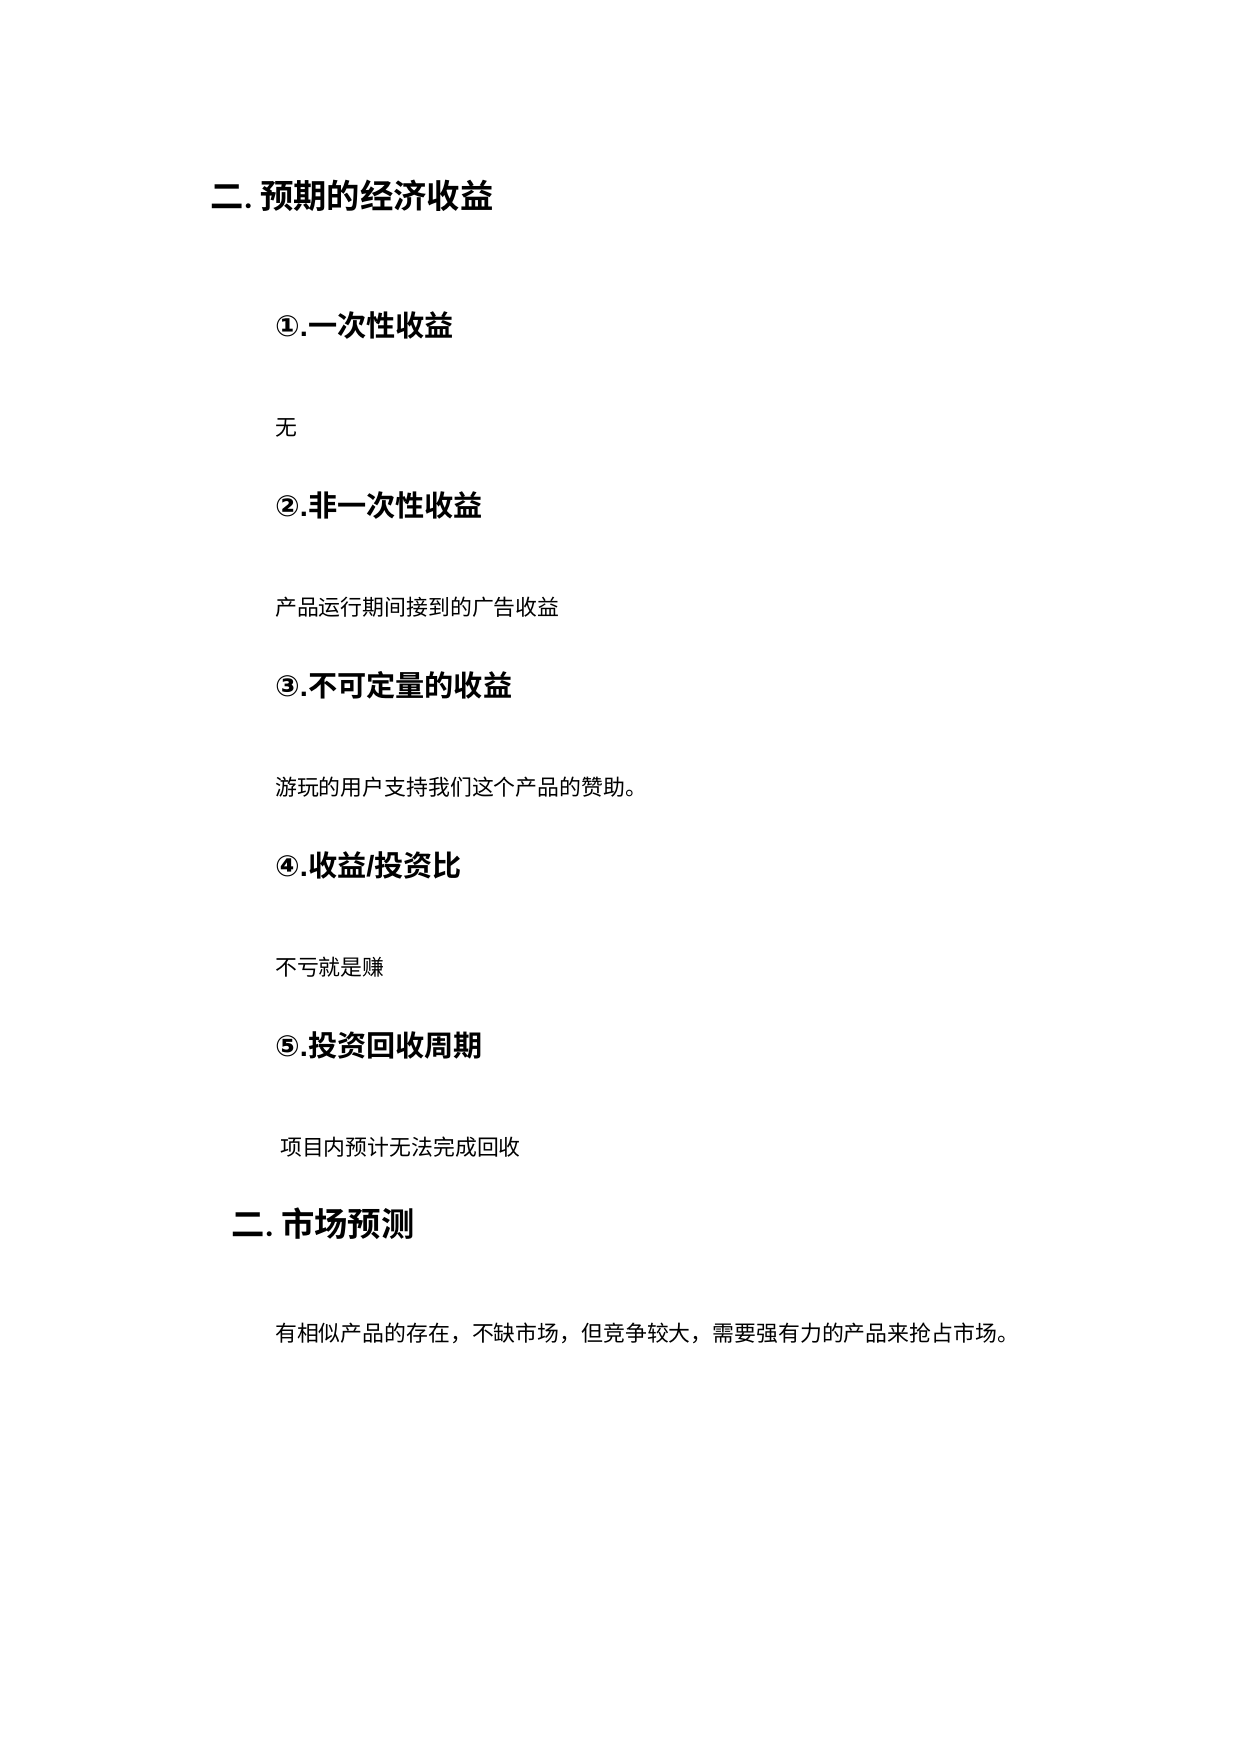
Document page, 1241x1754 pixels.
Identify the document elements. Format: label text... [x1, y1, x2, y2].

text 游玩的用户支持我们这个产品的赞助。 [231, 769, 1053, 802]
text 项目内预计无法完成回收 [231, 1130, 1053, 1162]
subtitle ①.一次性收益 [231, 291, 1053, 356]
list 有相似产品的存在，不缺市场，但竞争较大，需要强有力的产品来抢占市场。 [231, 1316, 1053, 1348]
text 产品运行期间接到的广告收益 [231, 589, 1053, 622]
text 无 [231, 409, 1053, 442]
subtitle 市场预测 [187, 1189, 1053, 1254]
subtitle ②.非一次性收益 [231, 471, 1053, 536]
subtitle ④.收益/投资比 [231, 831, 1053, 896]
subtitle 二. 预期的经济收益 [187, 162, 1053, 227]
subtitle ⑤.投资回收周期 [231, 1011, 1053, 1076]
text 不亏就是赚 [231, 949, 1053, 982]
subtitle ③.不可定量的收益 [231, 651, 1053, 716]
